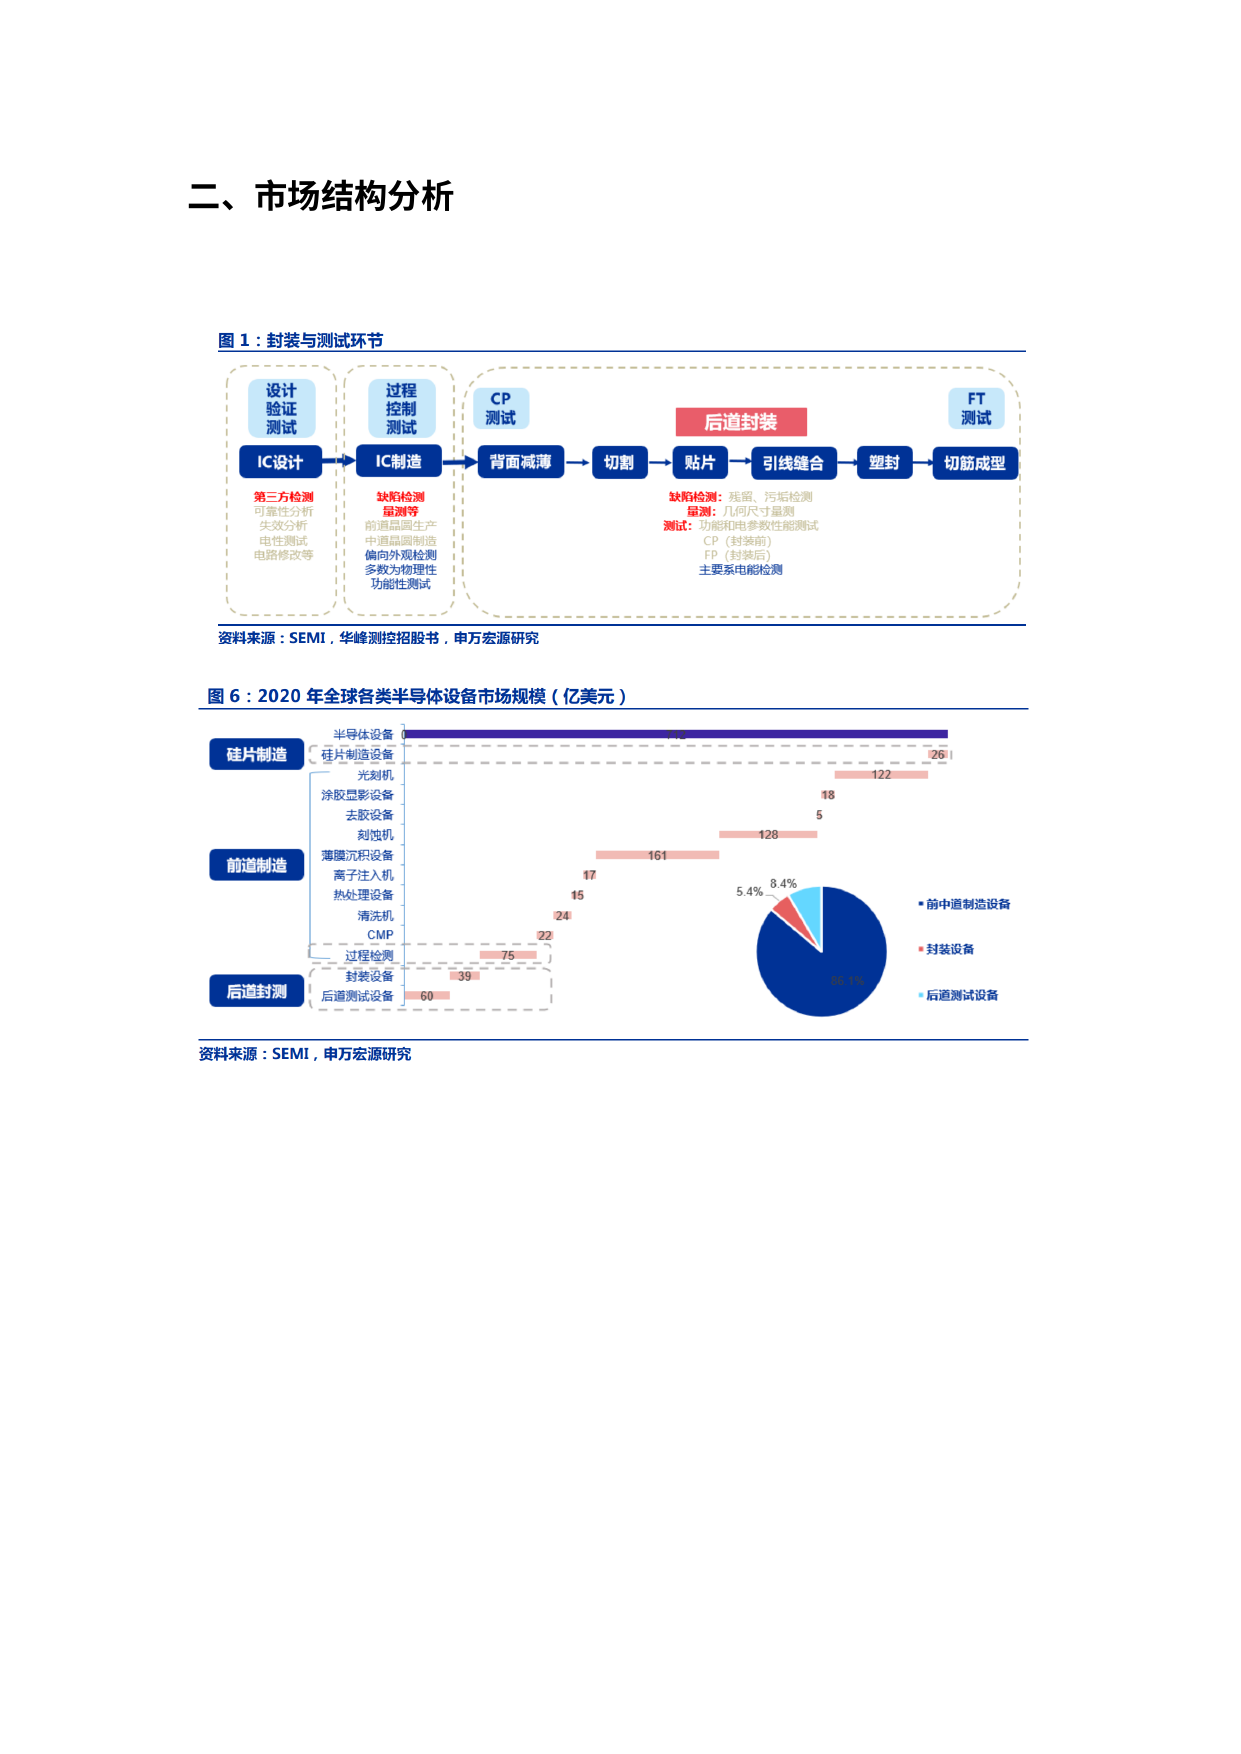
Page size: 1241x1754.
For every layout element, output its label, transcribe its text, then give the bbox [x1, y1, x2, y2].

picture [187, 321, 1053, 644]
subtitle 二、市场结构分析 [187, 162, 1053, 227]
picture [187, 679, 1053, 1076]
